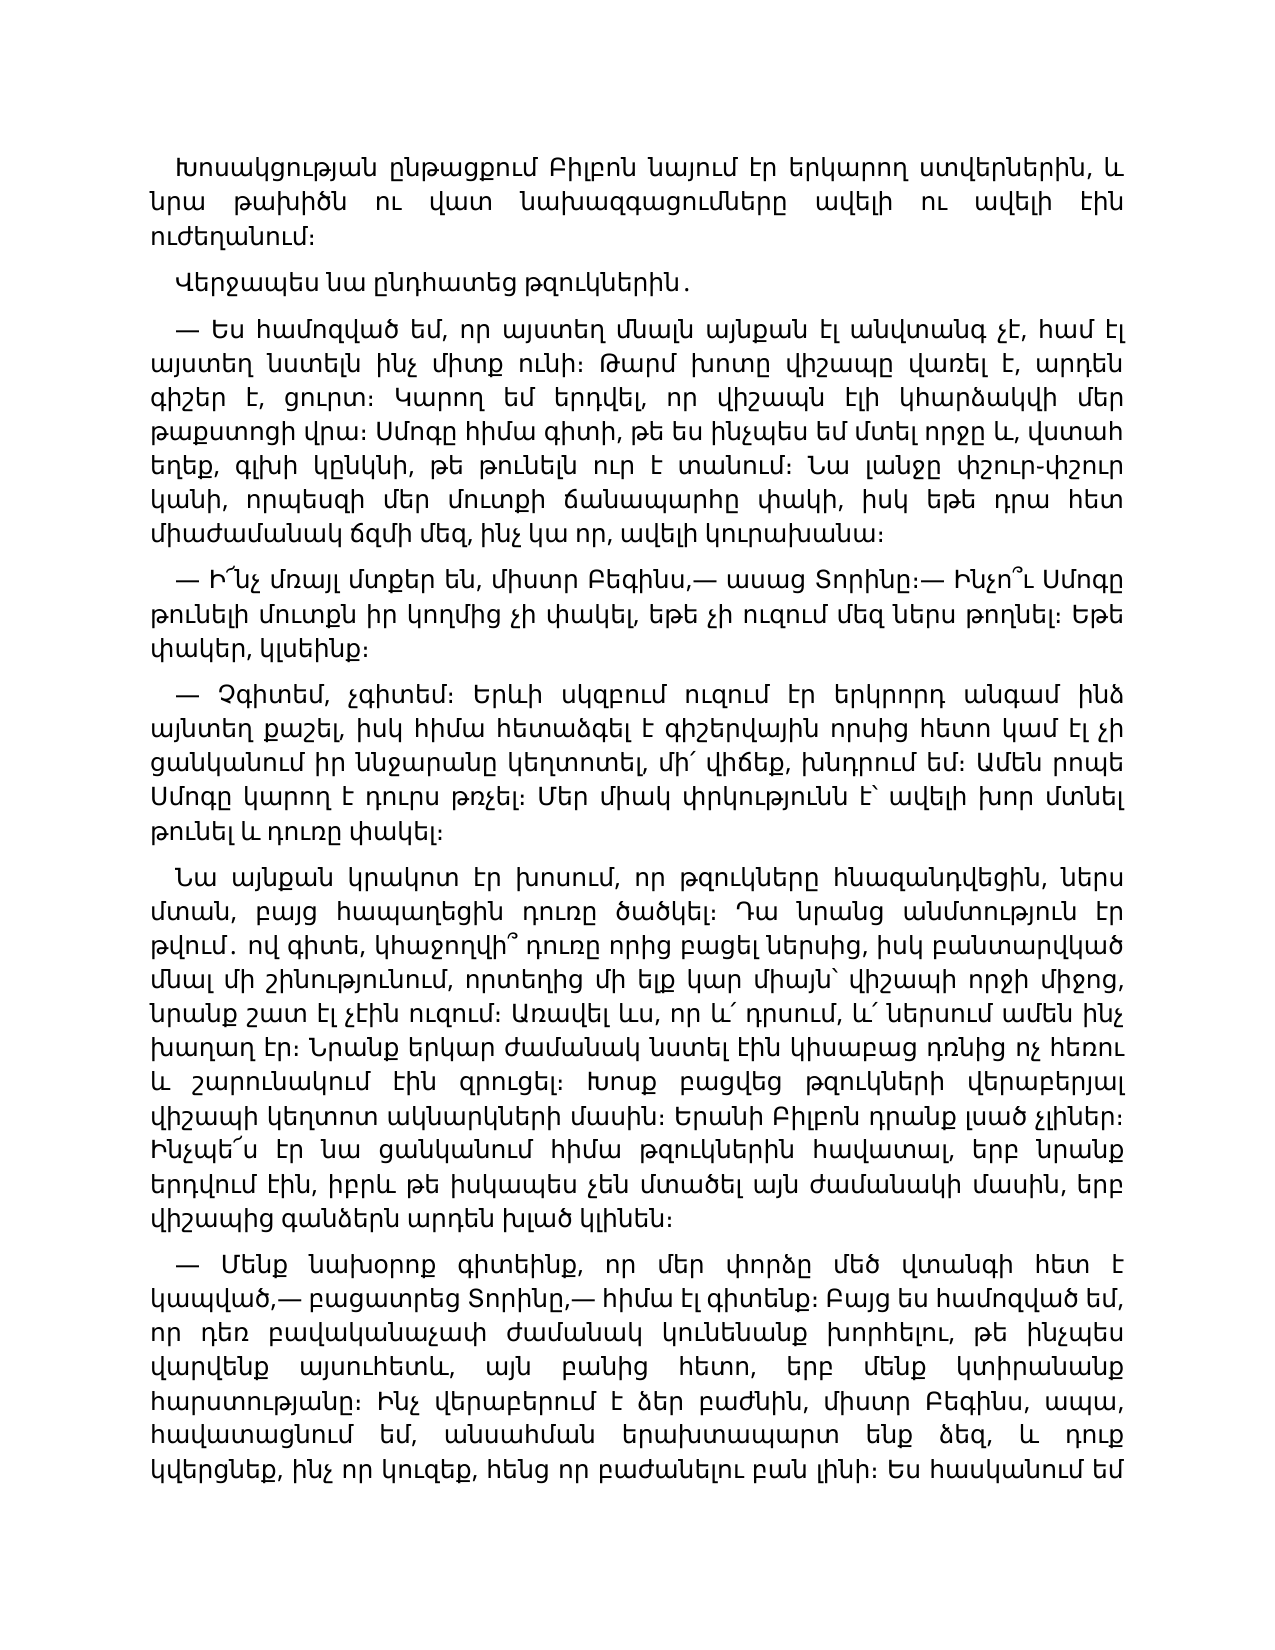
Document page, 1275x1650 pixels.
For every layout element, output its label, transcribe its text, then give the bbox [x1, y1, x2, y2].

text ― Ես համոզված եմ, որ այստեղ մնալն այնքան էլ անվտանգ չէ, համ էլ այստեղ նստելն ինչ միտք ունի։ Թարմ խոտը վիշապը վառել է, արդեն գիշեր է, ցուրտ։ Կարող եմ երդվել, որ վիշապն էլի կհարձակվի մեր թաքստոցի վրա։ Սմոգը հիմա գիտի, թե ես ինչպես եմ մտել որջը և, վստահ եղեք, գլխի կընկնի, թե թունելն ուր է տանում։ Նա լանջը փշուր֊փշուր կանի, որպեսզի մեր մուտքի ճանապարհը փակի, իսկ եթե դրա հետ միաժամանակ ճզմի մեզ, ինչ կա որ, ավելի կուրախանա։ [150, 311, 1125, 550]
text ― Ի՜նչ մռայլ մտքեր են, միստր Բեգինս,― ասաց Տորինը։― Ինչո՞ւ Սմոգը թունելի մուտքն իր կողմից չի փակել, եթե չի ուզում մեզ ներս թողնել։ Եթե փակեր, կլսեինք։ [150, 562, 1125, 664]
text Նա այնքան կրակոտ էր խոսում, որ թզուկները հնազանդվեցին, ներս մտան, բայց հապաղեցին դուռը ծածկել։ Դա նրանց անմտություն էր թվում․ ով գիտե, կհաջողվի՞ դուռը որից բացել ներսից, իսկ բանտարվկած մնալ մի շինությունում, որտեղից մի ելք կար միայն՝ վիշապի որջի միջոց, նրանք շատ էլ չէին ուզում։ Առավել ևս, որ և՛ դրսում, և՛ ներսում ամեն ինչ խաղաղ էր։ Նրանք երկար ժամանակ նստել էին կիսաբաց դռնից ոչ հեռու և շարունակում էին զրուցել։ Խոսք բացվեց թզուկների վերաբերյալ վիշապի կեղտոտ ակնարկների մասին։ Երանի Բիլբոն դրանք լսած չլիներ։ Ինչպե՜ս էր նա ցանկանում հիմա թզուկներին հավատալ, երբ նրանք երդվում էին, իբրև թե իսկապես չեն մտածել այն ժամանակի մասին, երբ վիշապից գանձերն արդեն խլած կլինեն։ [150, 860, 1125, 1234]
text Վերջապես նա ընդհատեց թզուկներին․ [150, 265, 1125, 299]
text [150, 1247, 1125, 1485]
text ― Չգիտեմ, չգիտեմ։ Երևի սկզբում ուզում էր երկրորդ անգամ ինձ այնտեղ քաշել, իսկ հիմա հետաձգել է գիշերվային որսից հետո կամ էլ չի ցանկանում իր ննջարանը կեղտոտել, մի՛ վիճեք, խնդրում եմ։ Ամեն րոպե Սմոգը կարող է դուրս թռչել։ Մեր միակ փրկությունն է՝ ավելի խոր մտնել թունել և դուռը փակել։ [150, 677, 1125, 847]
text Խոսակցության ընթացքում Բիլբոն նայում էր երկարող ստվերներին, և նրա թախիծն ու վատ նախազգացումները ավելի ու ավելի էին ուժեղանում։ [150, 150, 1125, 252]
